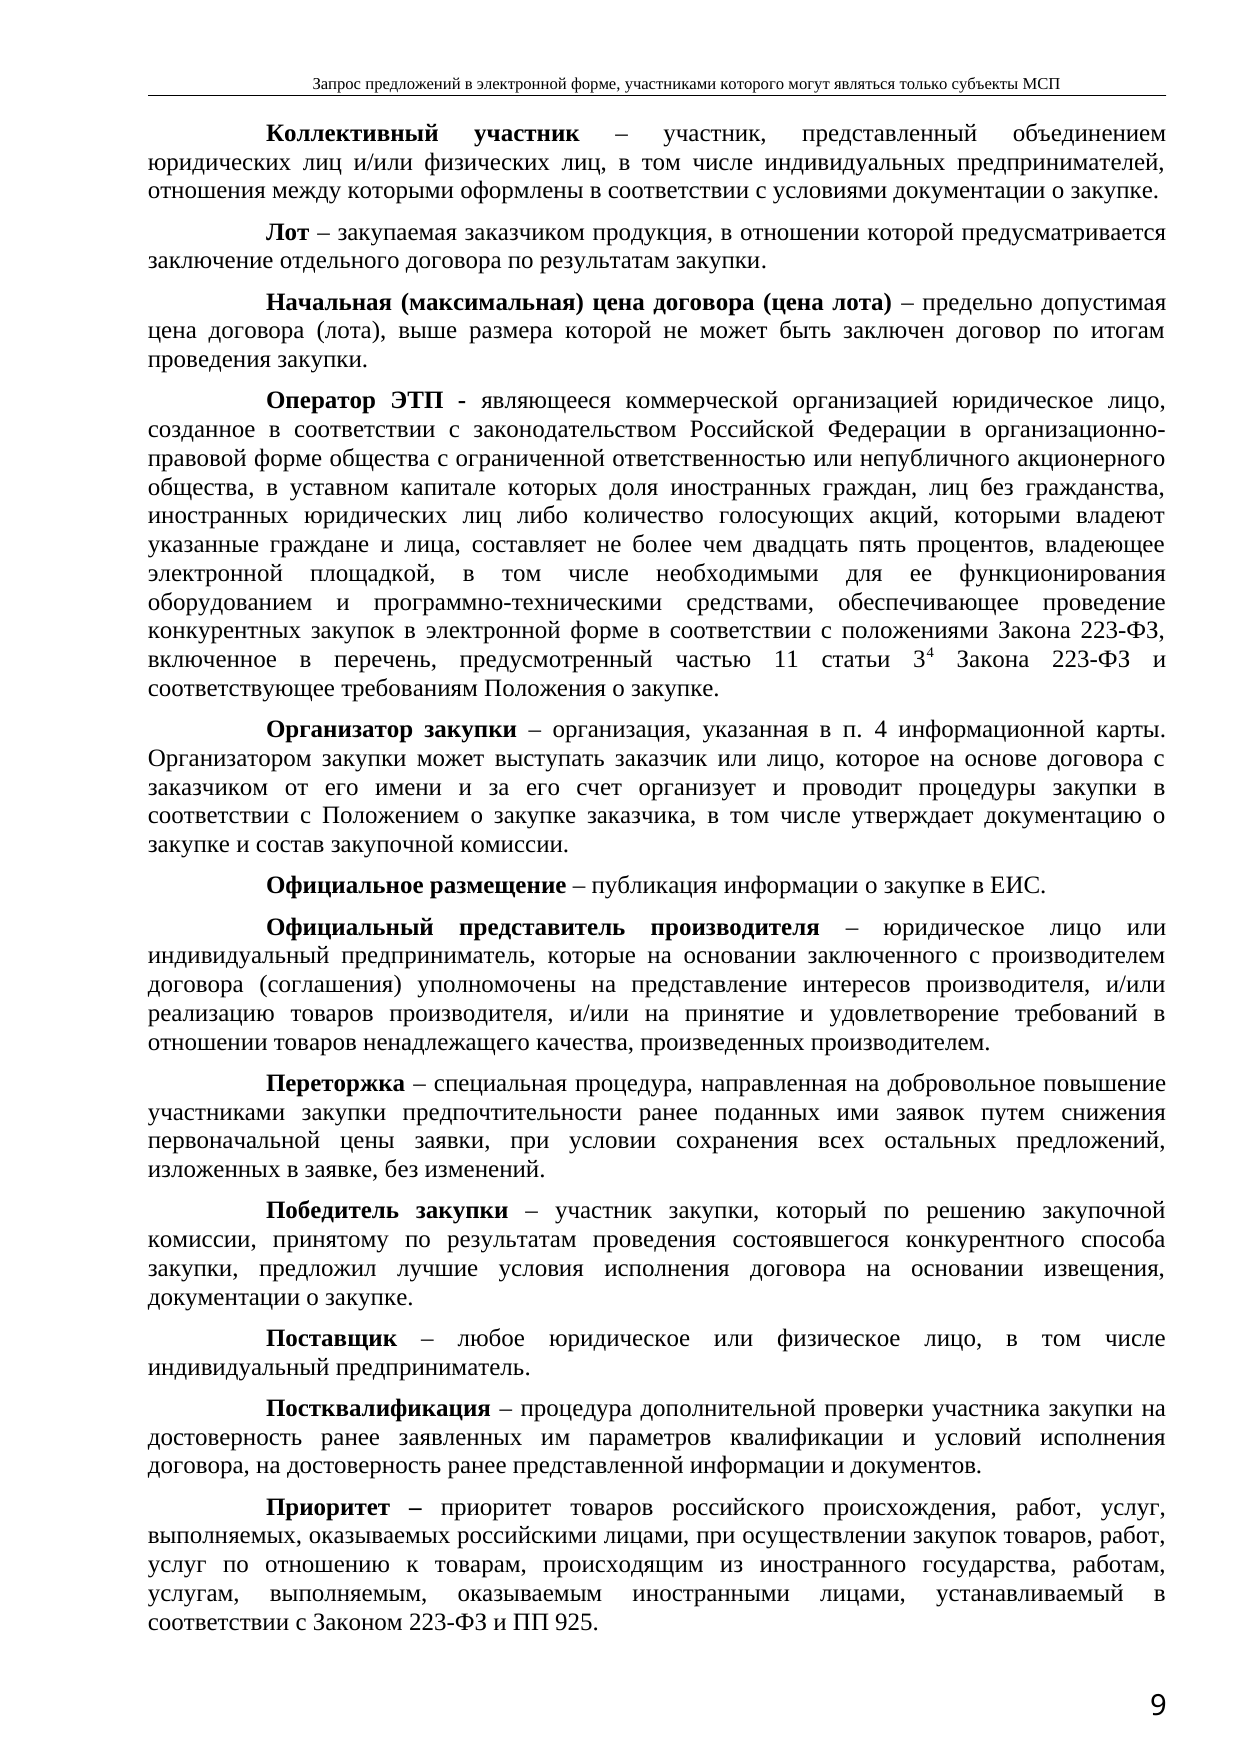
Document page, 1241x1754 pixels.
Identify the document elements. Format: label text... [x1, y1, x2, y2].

list Оператор ЭТП - являющееся коммерческой организацией юридическое лицо, созданное в соответствии с законодательством Российской Федерации в организационно-правовой форме общества с ограниченной ответственностью или непубличного акционерного общества, в уставном капитале которых доля иностранных граждан, лиц без гражданства, иностранных юридических лиц либо количество голосующих акций, которыми владеют указанные граждане и лица, составляет не более чем двадцать пять процентов, владеющее электронной площадкой, в том числе необходимыми для ее функционирования оборудованием и программно-техническими средствами, обеспечивающее проведение конкурентных закупок в электронной форме в соответствии с положениями Закона 223-ФЗ, включенное в перечень, предусмотренный частью 11 статьи 34 Закона 223-ФЗ и соответствующее требованиям Положения о закупке. [148, 386, 1166, 702]
list Лот – закупаемая заказчиком продукция, в отношении которой предусматривается заключение отдельного договора по результатам закупки. [148, 217, 1166, 274]
list Победитель закупки – участник закупки, который по решению закупочной комиссии, принятому по результатам проведения состоявшегося конкурентного способа закупки, предложил лучшие условия исполнения договора на основании извещения, документации о закупке. [148, 1196, 1166, 1311]
list Переторжка – специальная процедура, направленная на добровольное повышение участниками закупки предпочтительности ранее поданных ими заявок путем снижения первоначальной цены заявки, при условии сохранения всех остальных предложений, изложенных в заявке, без изменений. [148, 1068, 1166, 1183]
list Коллективный участник – участник, представленный объединением юридических лиц и/или физических лиц, в том числе индивидуальных предпринимателей, отношения между которыми оформлены в соответствии с условиями документации о закупке. [148, 118, 1166, 204]
list Начальная (максимальная) цена договора (цена лота) – предельно допустимая цена договора (лота), выше размера которой не может быть заключен договор по итогам проведения закупки. [148, 287, 1166, 373]
list Постквалификация – процедура дополнительной проверки участника закупки на достоверность ранее заявленных им параметров квалификации и условий исполнения договора, на достоверность ранее представленной информации и документов. [148, 1393, 1166, 1479]
list Официальный представитель производителя – юридическое лицо или индивидуальный предприниматель, которые на основании заключенного с производителем договора (соглашения) уполномочены на представление интересов производителя, и/или реализацию товаров производителя, и/или на принятие и удовлетворение требований в отношении товаров ненадлежащего качества, произведенных производителем. [148, 912, 1166, 1056]
list Официальное размещение – публикация информации о закупке в ЕИС. [148, 871, 1166, 899]
list Поставщик – любое юридическое или физическое лицо, в том числе индивидуальный предприниматель. [148, 1323, 1166, 1381]
list Организатор закупки – организация, указанная в п. 4 информационной карты. Организатором закупки может выступать заказчик или лицо, которое на основе договора с заказчиком от его имени и за его счет организует и проводит процедуры закупки в соответствии с Положением о закупке заказчика, в том числе утверждает документацию о закупке и состав закупочной комиссии. [148, 714, 1166, 858]
list Приоритет – приоритет товаров российского происхождения, работ, услуг, выполняемых, оказываемых российскими лицами, при осуществлении закупок товаров, работ, услуг по отношению к товарам, происходящим из иностранного государства, работам, услугам, выполняемым, оказываемым иностранными лицами, устанавливаемый в соответствии с Законом 223-ФЗ и ПП 925. [148, 1492, 1166, 1636]
